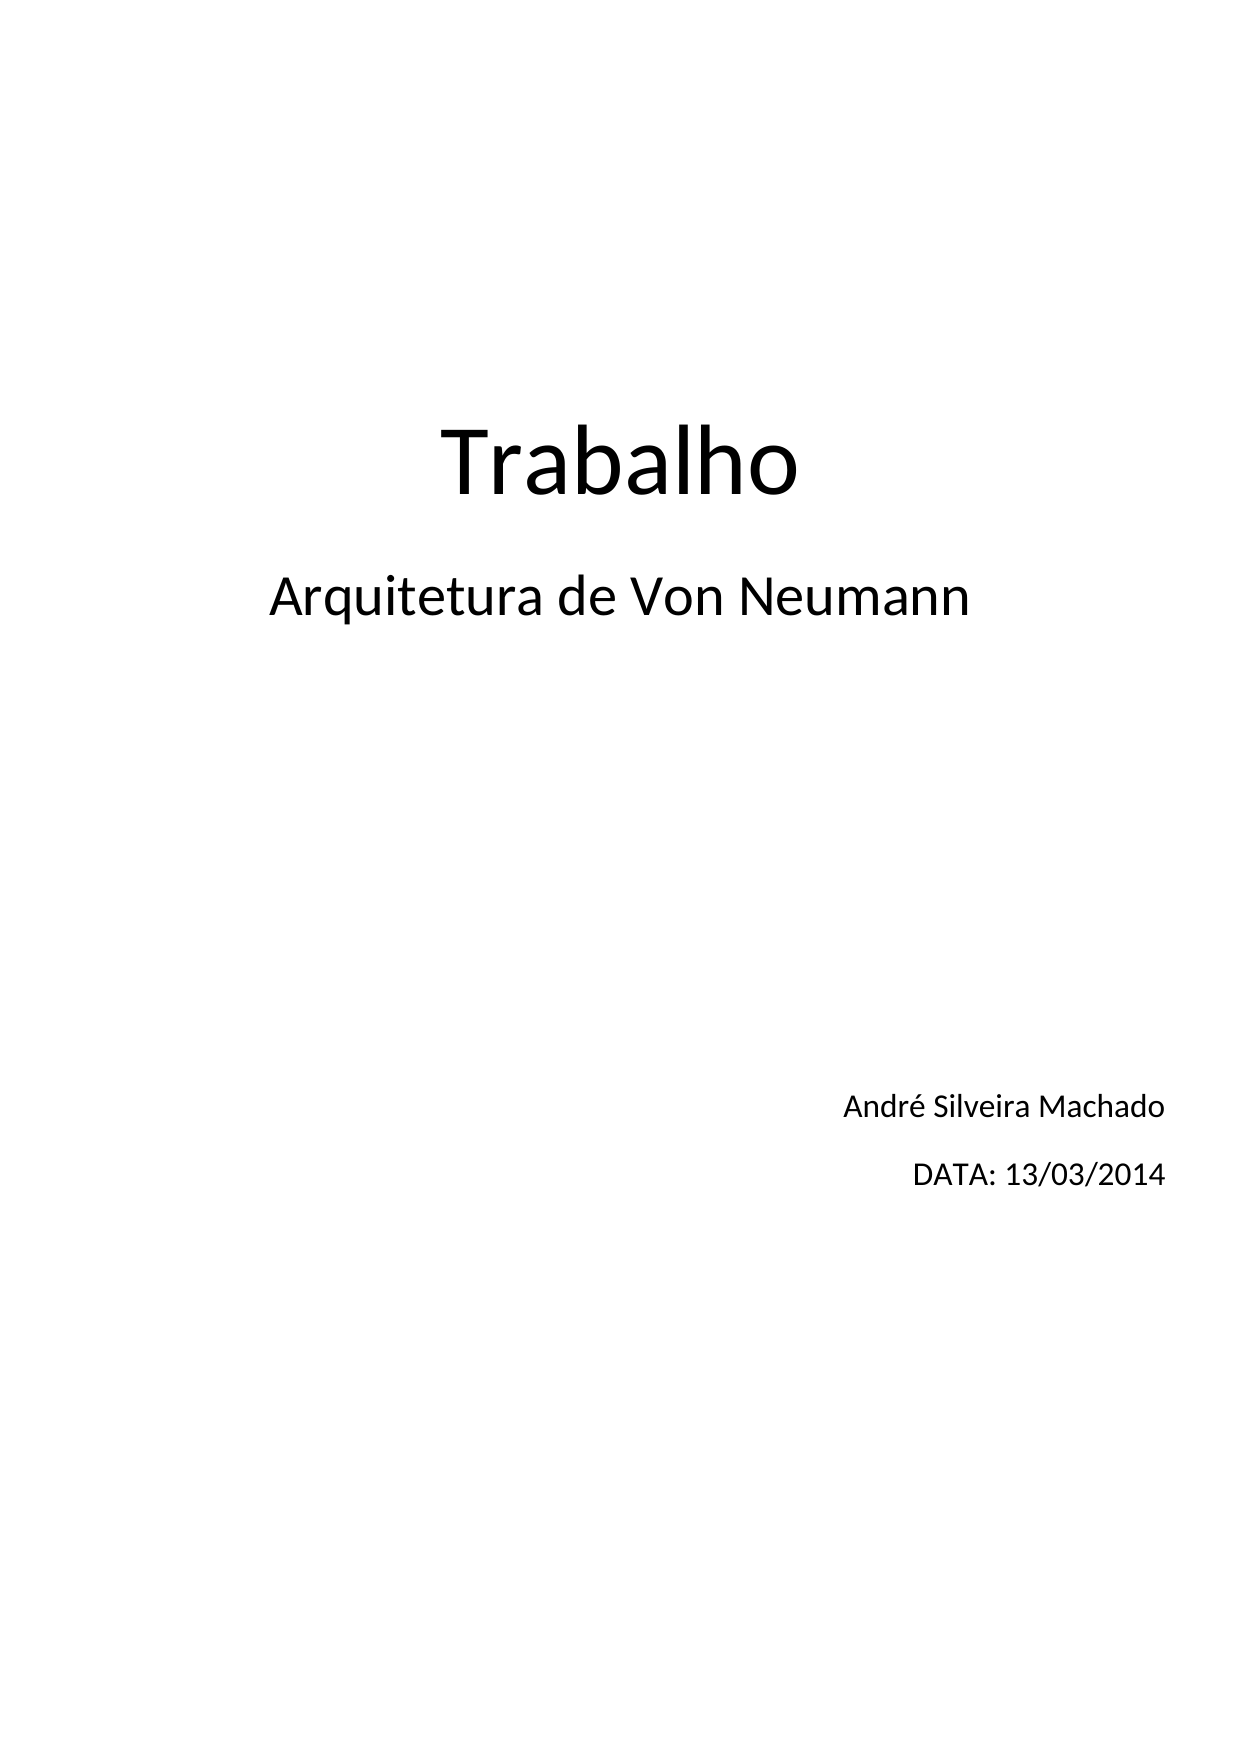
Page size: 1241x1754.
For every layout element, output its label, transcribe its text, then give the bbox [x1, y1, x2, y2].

text Trabalho [75, 397, 1165, 519]
text DATA: 13/03/2014 [75, 1153, 1165, 1194]
text André Silveira Machado [75, 1085, 1165, 1126]
text Arquitetura de Von Neumann [75, 558, 1165, 630]
